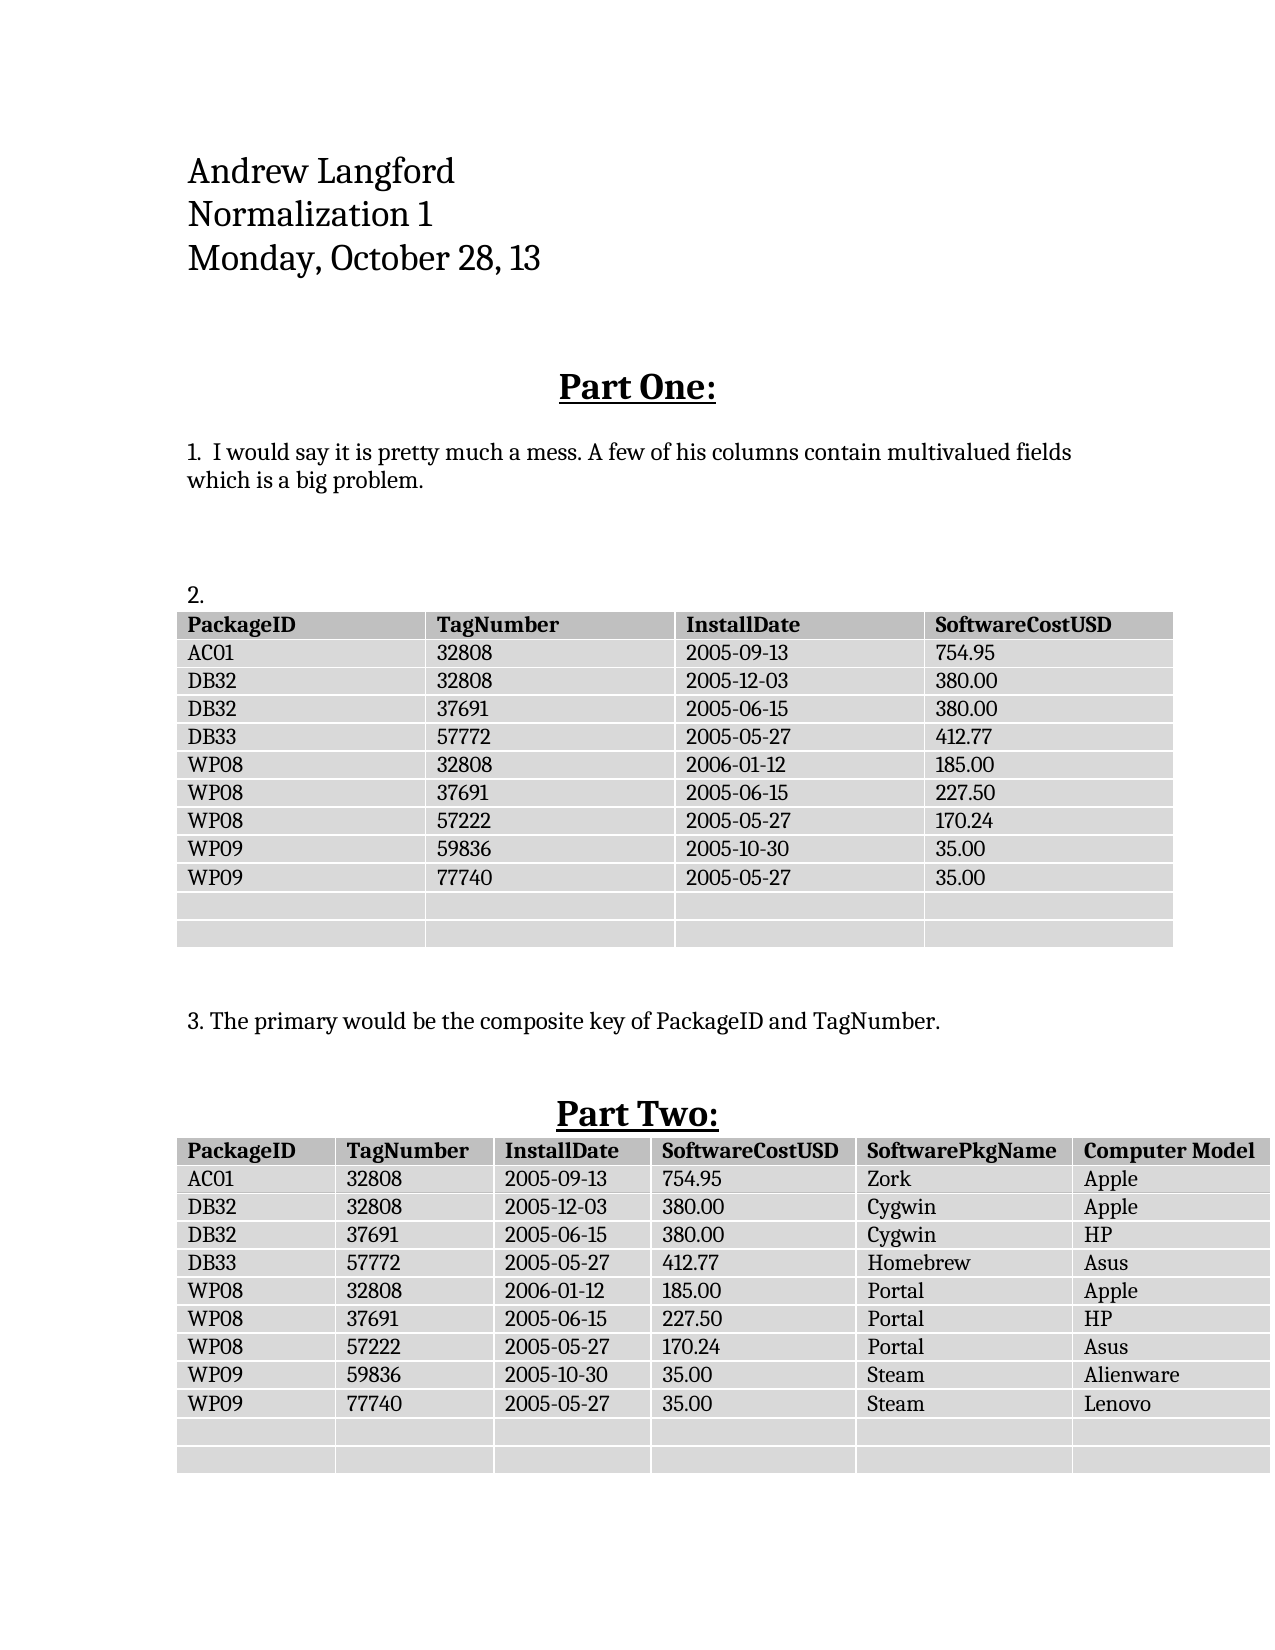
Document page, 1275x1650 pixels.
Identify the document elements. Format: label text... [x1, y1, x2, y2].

table_cell Portal [857, 1334, 1072, 1360]
table_cell 2005-06-15 [676, 780, 924, 806]
table_cell 2005-05-27 [495, 1250, 650, 1276]
table_cell 32808 [336, 1278, 493, 1304]
table_cell 57772 [426, 724, 674, 750]
table_cell 2005-12-03 [495, 1194, 650, 1220]
table_header SoftwarePkgName [857, 1138, 1072, 1164]
table_cell 57222 [336, 1334, 493, 1360]
table_cell Homebrew [857, 1250, 1072, 1276]
table_cell 2006-01-12 [676, 752, 924, 778]
table_cell Lenovo [1073, 1390, 1270, 1417]
table_cell [925, 921, 1173, 947]
table_cell WP09 [177, 1390, 335, 1417]
text Part Two: [187, 1093, 1087, 1136]
text Part One: [187, 366, 1087, 409]
table_cell 32808 [426, 752, 674, 778]
table_cell [652, 1447, 855, 1473]
text 2. [187, 581, 1087, 610]
table_cell 2005-12-03 [676, 668, 924, 694]
table_cell 35.00 [652, 1390, 855, 1417]
table_cell WP09 [177, 836, 425, 862]
table_cell 754.95 [925, 640, 1173, 666]
table_cell 227.50 [925, 780, 1173, 806]
table_cell [336, 1447, 493, 1473]
table_cell [336, 1419, 493, 1445]
table_cell [177, 921, 425, 947]
table_cell [857, 1447, 1072, 1473]
table_cell DB32 [177, 696, 425, 722]
table_cell [177, 1447, 335, 1473]
table_cell [925, 893, 1173, 919]
table_header Computer Model [1073, 1138, 1270, 1164]
table_cell Steam [857, 1362, 1072, 1388]
table_cell 35.00 [652, 1362, 855, 1388]
table_cell WP08 [177, 1334, 335, 1360]
table_cell AC01 [177, 640, 425, 666]
table_cell 412.77 [925, 724, 1173, 750]
table_cell WP09 [177, 1362, 335, 1388]
table_header SoftwareCostUSD [652, 1138, 855, 1164]
table_header TagNumber [426, 612, 674, 638]
table_cell [495, 1447, 650, 1473]
table_cell [177, 893, 425, 919]
table_cell 32808 [426, 640, 674, 666]
table_header SoftwareCostUSD [925, 612, 1173, 638]
table_cell WP09 [177, 864, 425, 891]
table_cell Apple [1073, 1194, 1270, 1220]
table_cell 227.50 [652, 1306, 855, 1332]
table_cell 2005-09-13 [676, 640, 924, 666]
table_cell 37691 [426, 696, 674, 722]
table_cell 32808 [336, 1194, 493, 1220]
table_cell [495, 1419, 650, 1445]
table_cell WP08 [177, 808, 425, 834]
text 3. The primary would be the composite key of PackageID and TagNumber. [187, 1007, 1087, 1035]
table_cell 77740 [336, 1390, 493, 1417]
table_cell 32808 [426, 668, 674, 694]
table_cell 185.00 [925, 752, 1173, 778]
table_cell 37691 [426, 780, 674, 806]
table_cell 2005-06-15 [676, 696, 924, 722]
table_header InstallDate [495, 1138, 650, 1164]
table_cell Asus [1073, 1250, 1270, 1276]
table_cell 2005-06-15 [495, 1222, 650, 1248]
table_cell [1073, 1447, 1270, 1473]
table_header PackageID [177, 1138, 335, 1164]
table_cell DB33 [177, 1250, 335, 1276]
table_cell 2005-05-27 [676, 864, 924, 891]
table_cell DB33 [177, 724, 425, 750]
table_cell AC01 [177, 1166, 335, 1192]
table_cell 2005-05-27 [495, 1390, 650, 1417]
table_cell DB32 [177, 668, 425, 694]
table_cell [1073, 1419, 1270, 1445]
table_cell DB32 [177, 1222, 335, 1248]
table_cell Portal [857, 1306, 1072, 1332]
table_cell Asus [1073, 1334, 1270, 1360]
table_header PackageID [177, 612, 425, 638]
table_cell [177, 1419, 335, 1445]
text Monday, October 28, 13 [187, 236, 1087, 279]
table_cell 170.24 [652, 1334, 855, 1360]
table_cell [676, 893, 924, 919]
table_cell Steam [857, 1390, 1072, 1417]
table_cell 2005-06-15 [495, 1306, 650, 1332]
table_cell Portal [857, 1278, 1072, 1304]
table_cell 170.24 [925, 808, 1173, 834]
table_cell Apple [1073, 1166, 1270, 1192]
table_cell [426, 893, 674, 919]
table_cell 59836 [336, 1362, 493, 1388]
table_cell 380.00 [652, 1222, 855, 1248]
table_cell Zork [857, 1166, 1072, 1192]
table_cell 2005-05-27 [676, 724, 924, 750]
table_cell 77740 [426, 864, 674, 891]
table_cell Apple [1073, 1278, 1270, 1304]
table_cell 37691 [336, 1222, 493, 1248]
table_cell WP08 [177, 1306, 335, 1332]
table_cell 412.77 [652, 1250, 855, 1276]
table_cell 2005-10-30 [495, 1362, 650, 1388]
table_cell Cygwin [857, 1222, 1072, 1248]
table_cell 185.00 [652, 1278, 855, 1304]
table_cell HP [1073, 1306, 1270, 1332]
table_cell 32808 [336, 1166, 493, 1192]
table_cell Alienware [1073, 1362, 1270, 1388]
table_cell 754.95 [652, 1166, 855, 1192]
table_cell 2005-05-27 [676, 808, 924, 834]
text Andrew Langford [187, 150, 1087, 193]
table_cell [857, 1419, 1072, 1445]
table_cell WP08 [177, 752, 425, 778]
table_cell 2006-01-12 [495, 1278, 650, 1304]
text Normalization 1 [187, 193, 1087, 236]
table_cell 37691 [336, 1306, 493, 1332]
table_header InstallDate [676, 612, 924, 638]
table_cell WP08 [177, 780, 425, 806]
table_header TagNumber [336, 1138, 493, 1164]
table_cell 59836 [426, 836, 674, 862]
text 1. I would say it is pretty much a mess. A few of his columns contain multivalued fields which is a big problem. [187, 437, 1087, 495]
table_cell 2005-09-13 [495, 1166, 650, 1192]
table_cell 380.00 [925, 668, 1173, 694]
table_cell [652, 1419, 855, 1445]
table_cell Cygwin [857, 1194, 1072, 1220]
table_cell 380.00 [925, 696, 1173, 722]
table_cell 380.00 [652, 1194, 855, 1220]
table_cell DB32 [177, 1194, 335, 1220]
table_cell 2005-10-30 [676, 836, 924, 862]
table_cell 35.00 [925, 864, 1173, 891]
table_cell 57222 [426, 808, 674, 834]
table_cell [676, 921, 924, 947]
table_cell 35.00 [925, 836, 1173, 862]
table_cell 2005-05-27 [495, 1334, 650, 1360]
table_cell WP08 [177, 1278, 335, 1304]
table_cell 57772 [336, 1250, 493, 1276]
table_cell HP [1073, 1222, 1270, 1248]
table_cell [426, 921, 674, 947]
